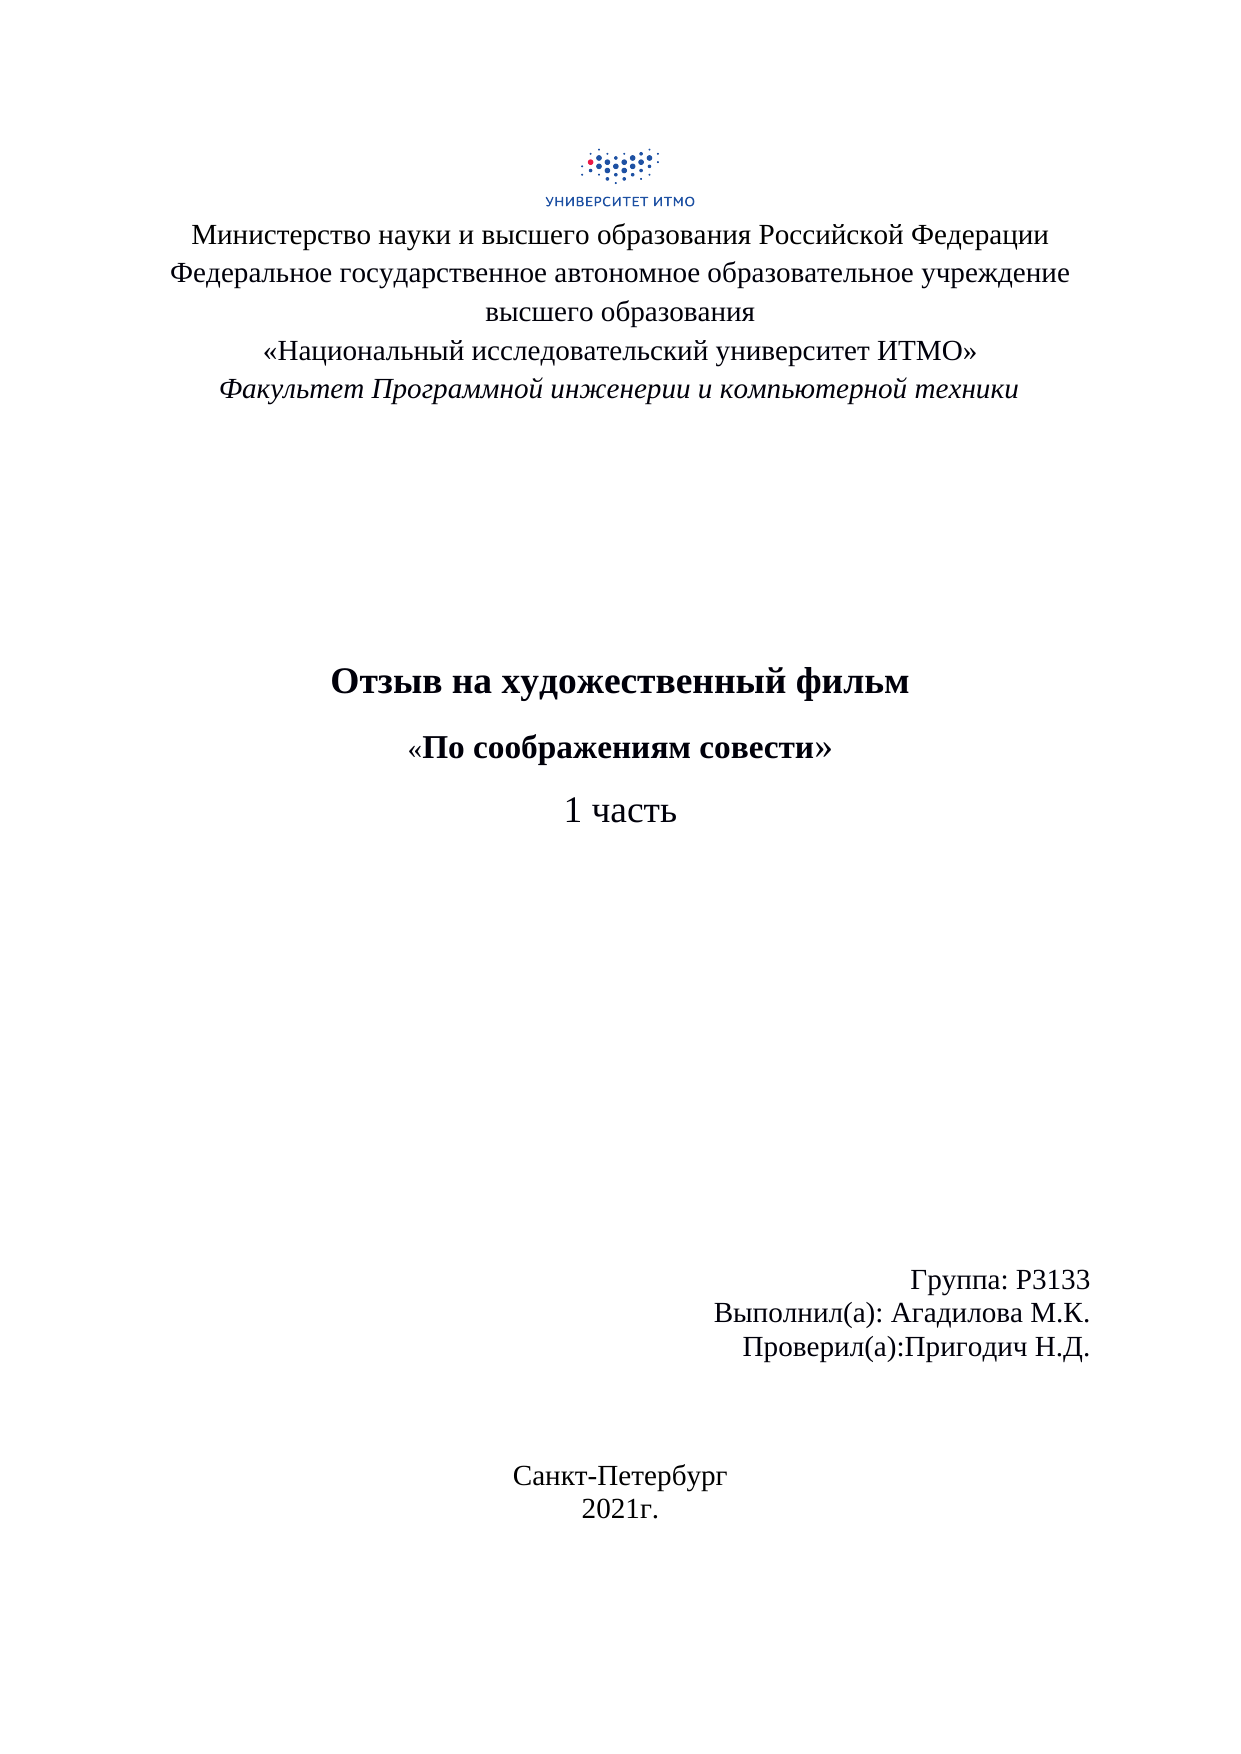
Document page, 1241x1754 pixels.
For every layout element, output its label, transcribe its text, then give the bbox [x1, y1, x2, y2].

text Выполнил(а): Агадилова М.К. [667, 1296, 1090, 1329]
text 1 часть [150, 788, 1090, 831]
text Министерство науки и высшего образования Российской Федерации [150, 217, 1090, 251]
picture [534, 118, 706, 238]
text Федеральное государственное автономное образовательное учреждение высшего образования [150, 256, 1090, 328]
text «Национальный исследовательский университет ИТМО» [150, 333, 1090, 366]
text Факультет Программной инженерии и компьютерной техники [150, 371, 1090, 405]
text Проверил(а):Пригодич Н.Д. [667, 1329, 1090, 1363]
text 2021г. [150, 1492, 1090, 1525]
text Санкт-Петербург [150, 1458, 1090, 1492]
text «По соображениям совести» [150, 723, 1090, 766]
text Группа: P3133 [667, 1262, 1090, 1296]
text Отзыв на художественный фильм [150, 658, 1090, 701]
